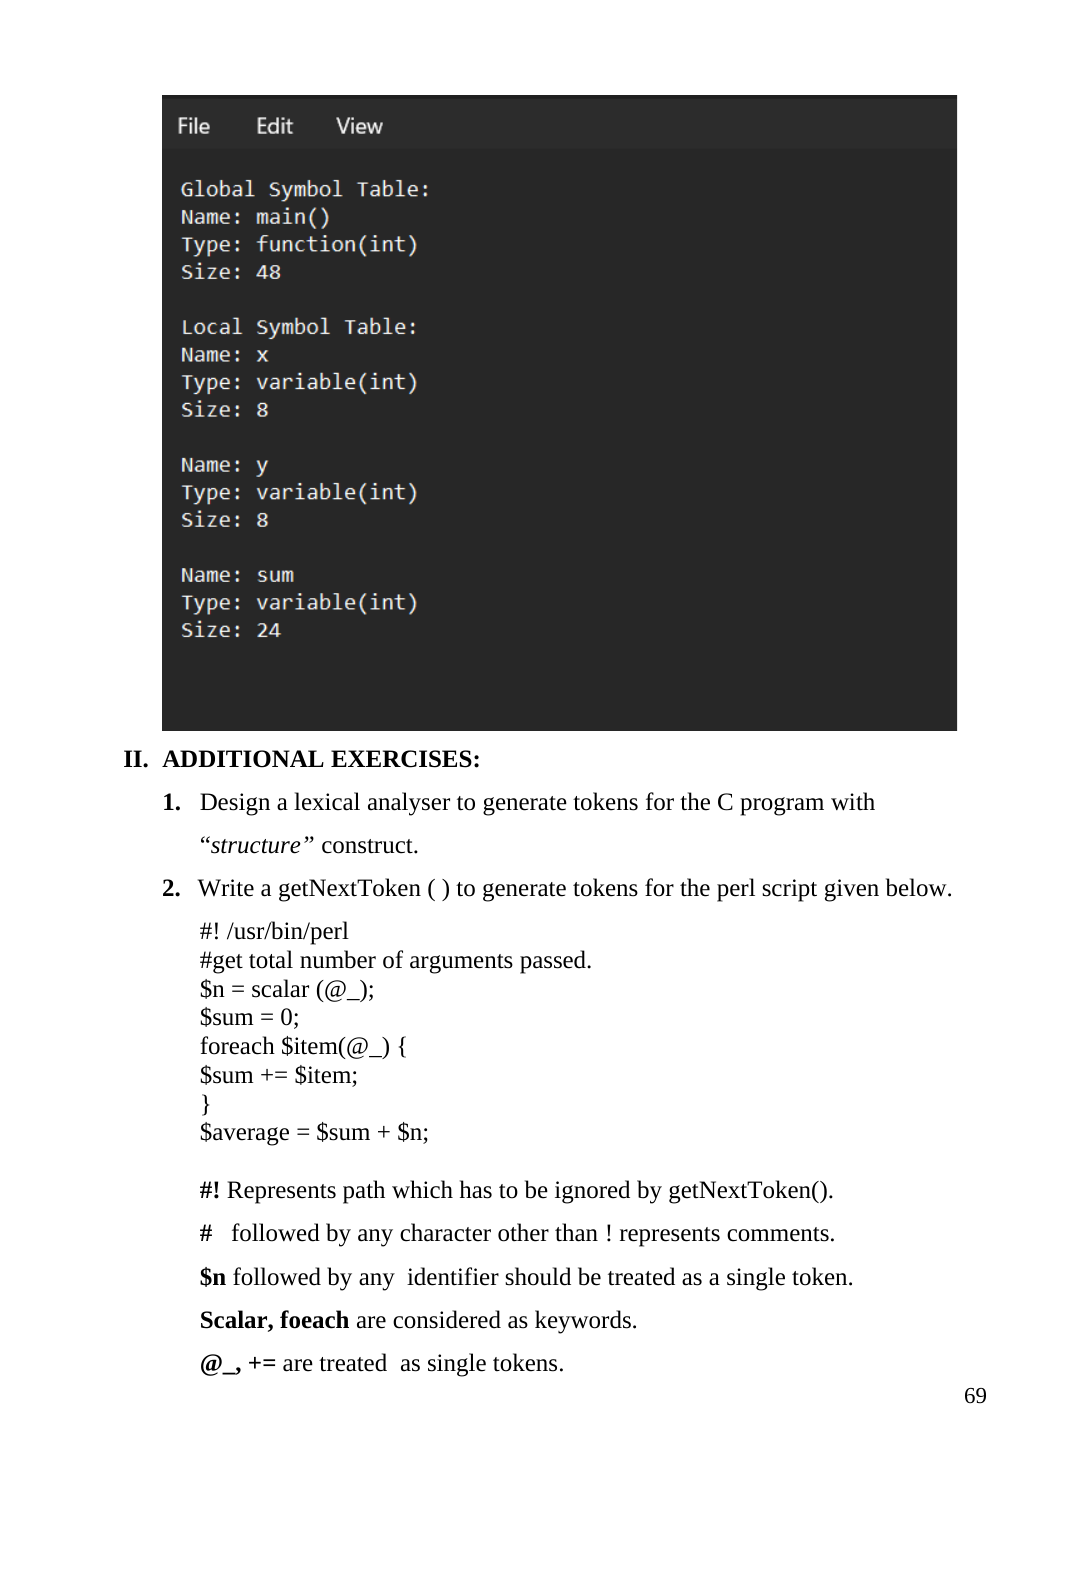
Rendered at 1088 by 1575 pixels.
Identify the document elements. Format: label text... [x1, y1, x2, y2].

text foreach $item(@_) { [199, 1031, 998, 1060]
picture [162, 95, 958, 731]
list Design a lexical analyser to generate tokens for the C program with “structure” construct. [162, 787, 988, 859]
text $n followed by any identifier should be treated as a single token. [199, 1262, 998, 1290]
text } [199, 1089, 998, 1117]
text Scalar, foeach are considered as keywords. [199, 1305, 998, 1333]
text $average = $sum + $n; [199, 1117, 998, 1146]
text # followed by any character other than ! represents comments. [199, 1218, 998, 1247]
subtitle ADDITIONAL EXERCISES: [123, 744, 998, 773]
text #! Represents path which has to be ignored by getNextToken(). [199, 1175, 998, 1204]
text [199, 1348, 671, 1377]
text #get total number of arguments passed. [199, 945, 998, 974]
list Write a getNextToken ( ) to generate tokens for the perl script given below. [162, 873, 998, 902]
text $n = scalar (@_); [199, 974, 998, 1002]
text $sum = 0; [199, 1002, 998, 1031]
text $sum += $item; [199, 1060, 998, 1089]
text #! /usr/bin/perl [199, 916, 998, 945]
